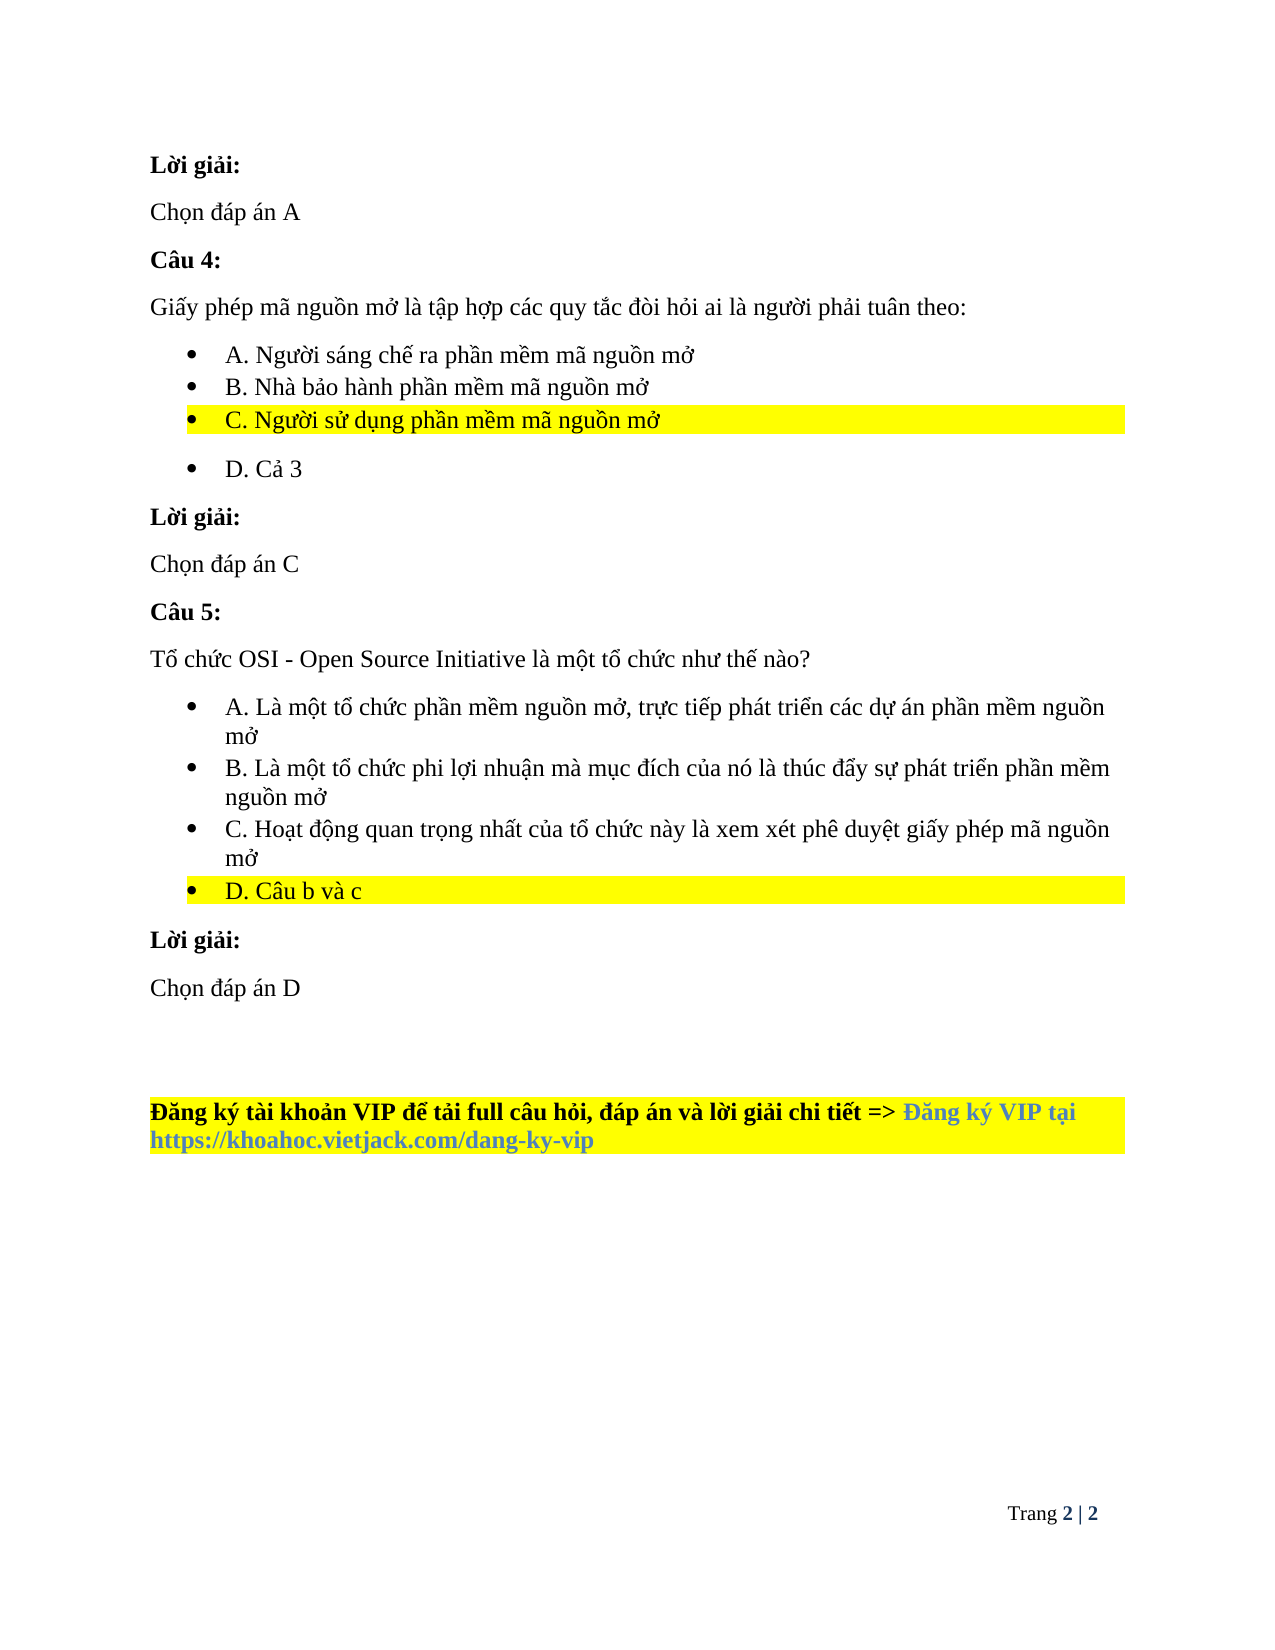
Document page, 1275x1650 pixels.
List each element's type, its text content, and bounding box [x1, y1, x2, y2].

list D. Câu b và c [187, 876, 1125, 904]
text Chọn đáp án D [150, 973, 1125, 1002]
list B. Nhà bảo hành phần mềm mã nguồn mở [187, 372, 1125, 401]
text Lời giải: [150, 925, 1125, 954]
text Lời giải: [150, 502, 1125, 531]
text Chọn đáp án A [150, 197, 1125, 226]
text Chọn đáp án C [150, 549, 1125, 578]
list A. Người sáng chế ra phần mềm mã nguồn mở [187, 340, 1125, 369]
list D. Cả 3 [187, 454, 1125, 483]
list B. Là một tổ chức phi lợi nhuận mà mục đích của nó là thúc đẩy sự phát triển phần mềm nguồn mở [187, 753, 1125, 811]
text Câu 4: [150, 245, 1125, 274]
text Lời giải: [150, 150, 1125, 179]
list C. Hoạt động quan trọng nhất của tổ chức này là xem xét phê duyệt giấy phép mã nguồn mở [187, 814, 1125, 872]
list C. Người sử dụng phần mềm mã nguồn mở [187, 405, 1125, 434]
text Đăng ký tài khoản VIP để tải full câu hỏi, đáp án và lời giải chi tiết => Đăng ký VIP tại https://khoahoc.vietjack.com/dang-ky-vip [150, 1097, 1125, 1154]
text Giấy phép mã nguồn mở là tập hợp các quy tắc đòi hỏi ai là người phải tuân theo: [150, 292, 1125, 321]
text Tổ chức OSI - Open Source Initiative là một tổ chức như thế nào? [150, 644, 1125, 673]
text Câu 5: [150, 597, 1125, 626]
list A. Là một tổ chức phần mềm nguồn mở, trực tiếp phát triển các dự án phần mềm nguồn mở [187, 692, 1125, 749]
